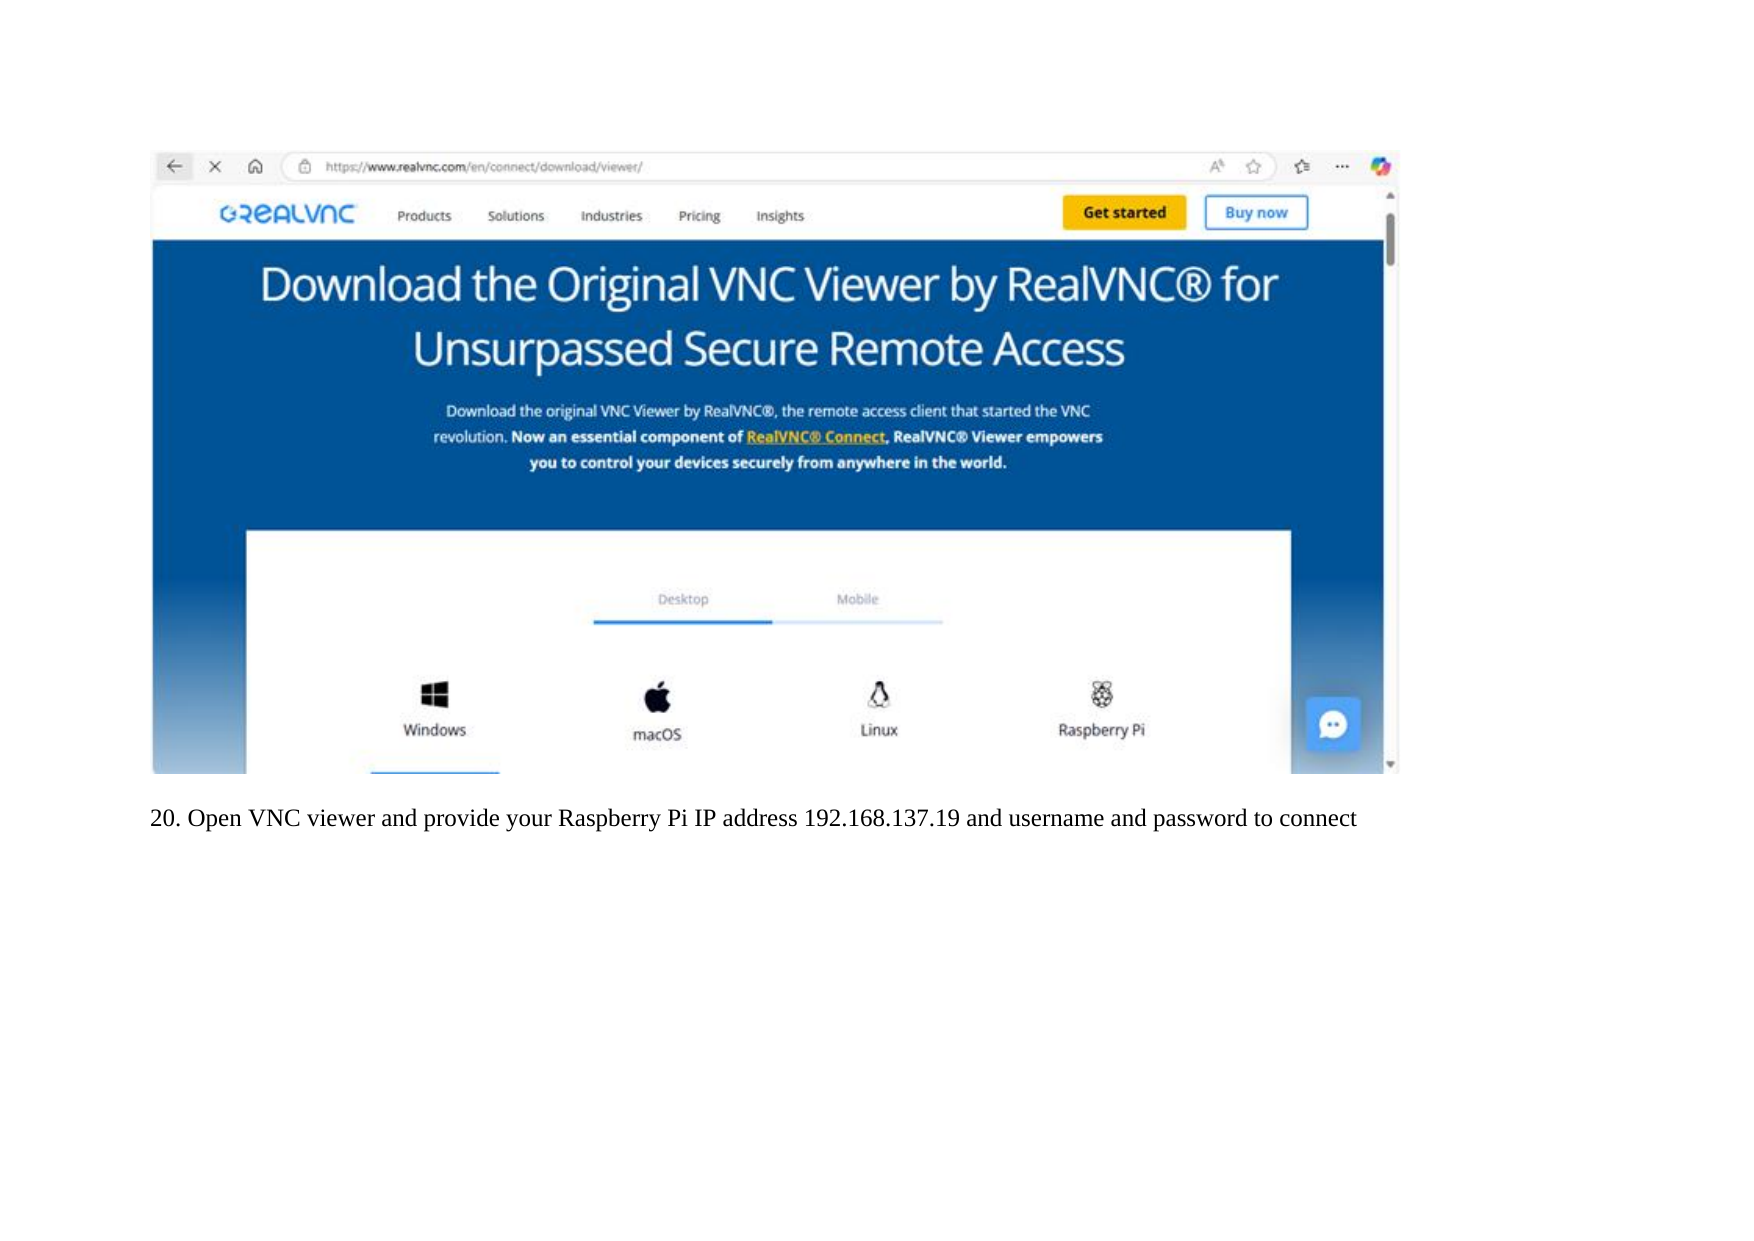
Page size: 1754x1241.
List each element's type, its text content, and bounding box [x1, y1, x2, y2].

text 20. Open VNC viewer and provide your Raspberry Pi IP address 192.168.137.19 and username and password to connect [150, 803, 1604, 831]
picture [150, 150, 1401, 774]
